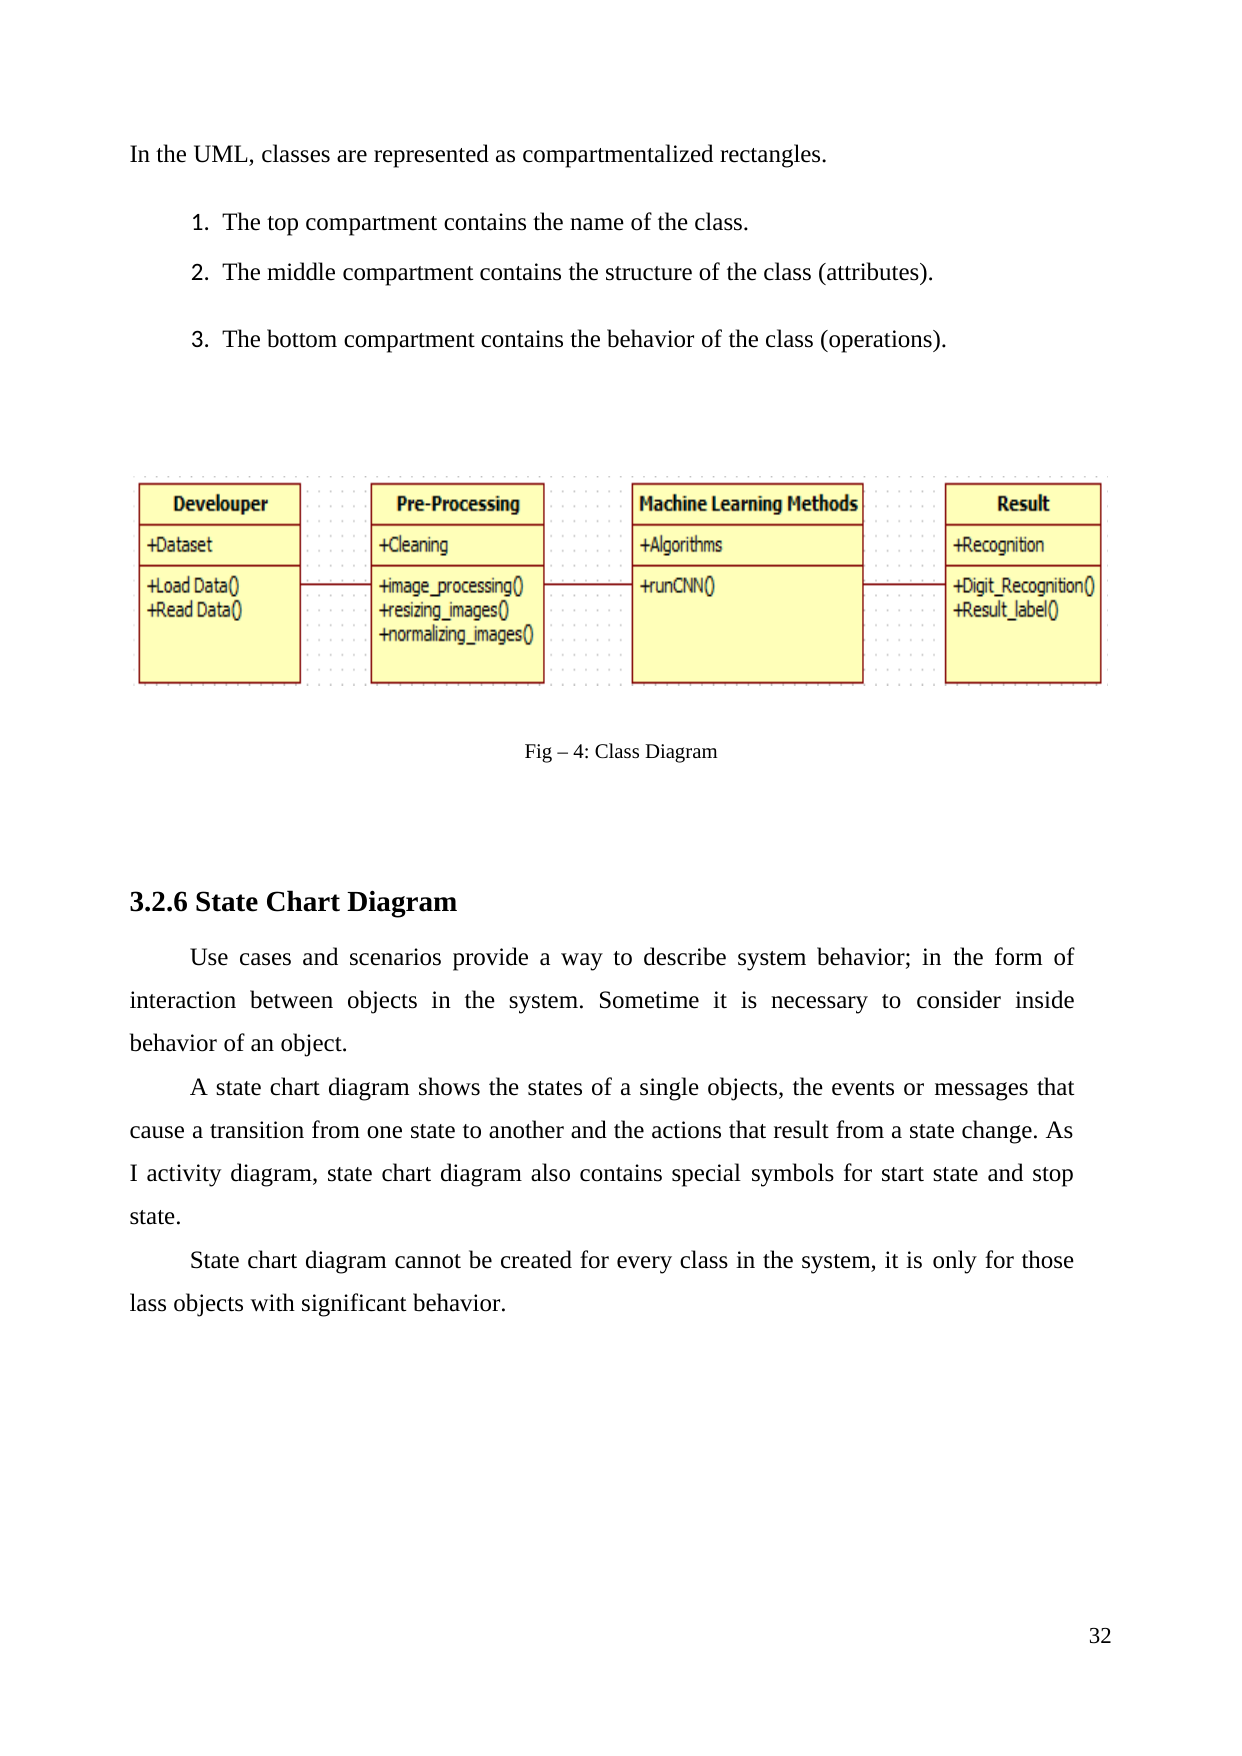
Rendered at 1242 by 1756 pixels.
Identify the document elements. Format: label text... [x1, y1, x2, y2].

text A state chart diagram shows the states of a single objects, the events or messages that cause a transition from one state to another and the actions that result from a state change. As I activity diagram, state chart diagram also contains special symbols for start state and stop state. [129, 1072, 1074, 1230]
text In the UML, classes are represented as compartmentalized rectangles. [129, 139, 1214, 168]
text Fig – 4: Class Diagram [403, 739, 839, 763]
list The bottom compartment contains the behavior of the class (operations). [191, 323, 1214, 353]
list The top compartment contains the name of the class. [191, 206, 1214, 236]
picture [133, 476, 1108, 686]
list The middle compartment contains the structure of the class (attributes). [191, 256, 1214, 287]
subtitle 3.2.6 State Chart Diagram [129, 884, 1214, 917]
text Use cases and scenarios provide a way to describe system behavior; in the form of interaction between objects in the system. Sometime it is necessary to consider inside behavior of an object. [129, 942, 1074, 1057]
text State chart diagram cannot be created for every class in the system, it is only for those lass objects with significant behavior. [129, 1245, 1074, 1317]
